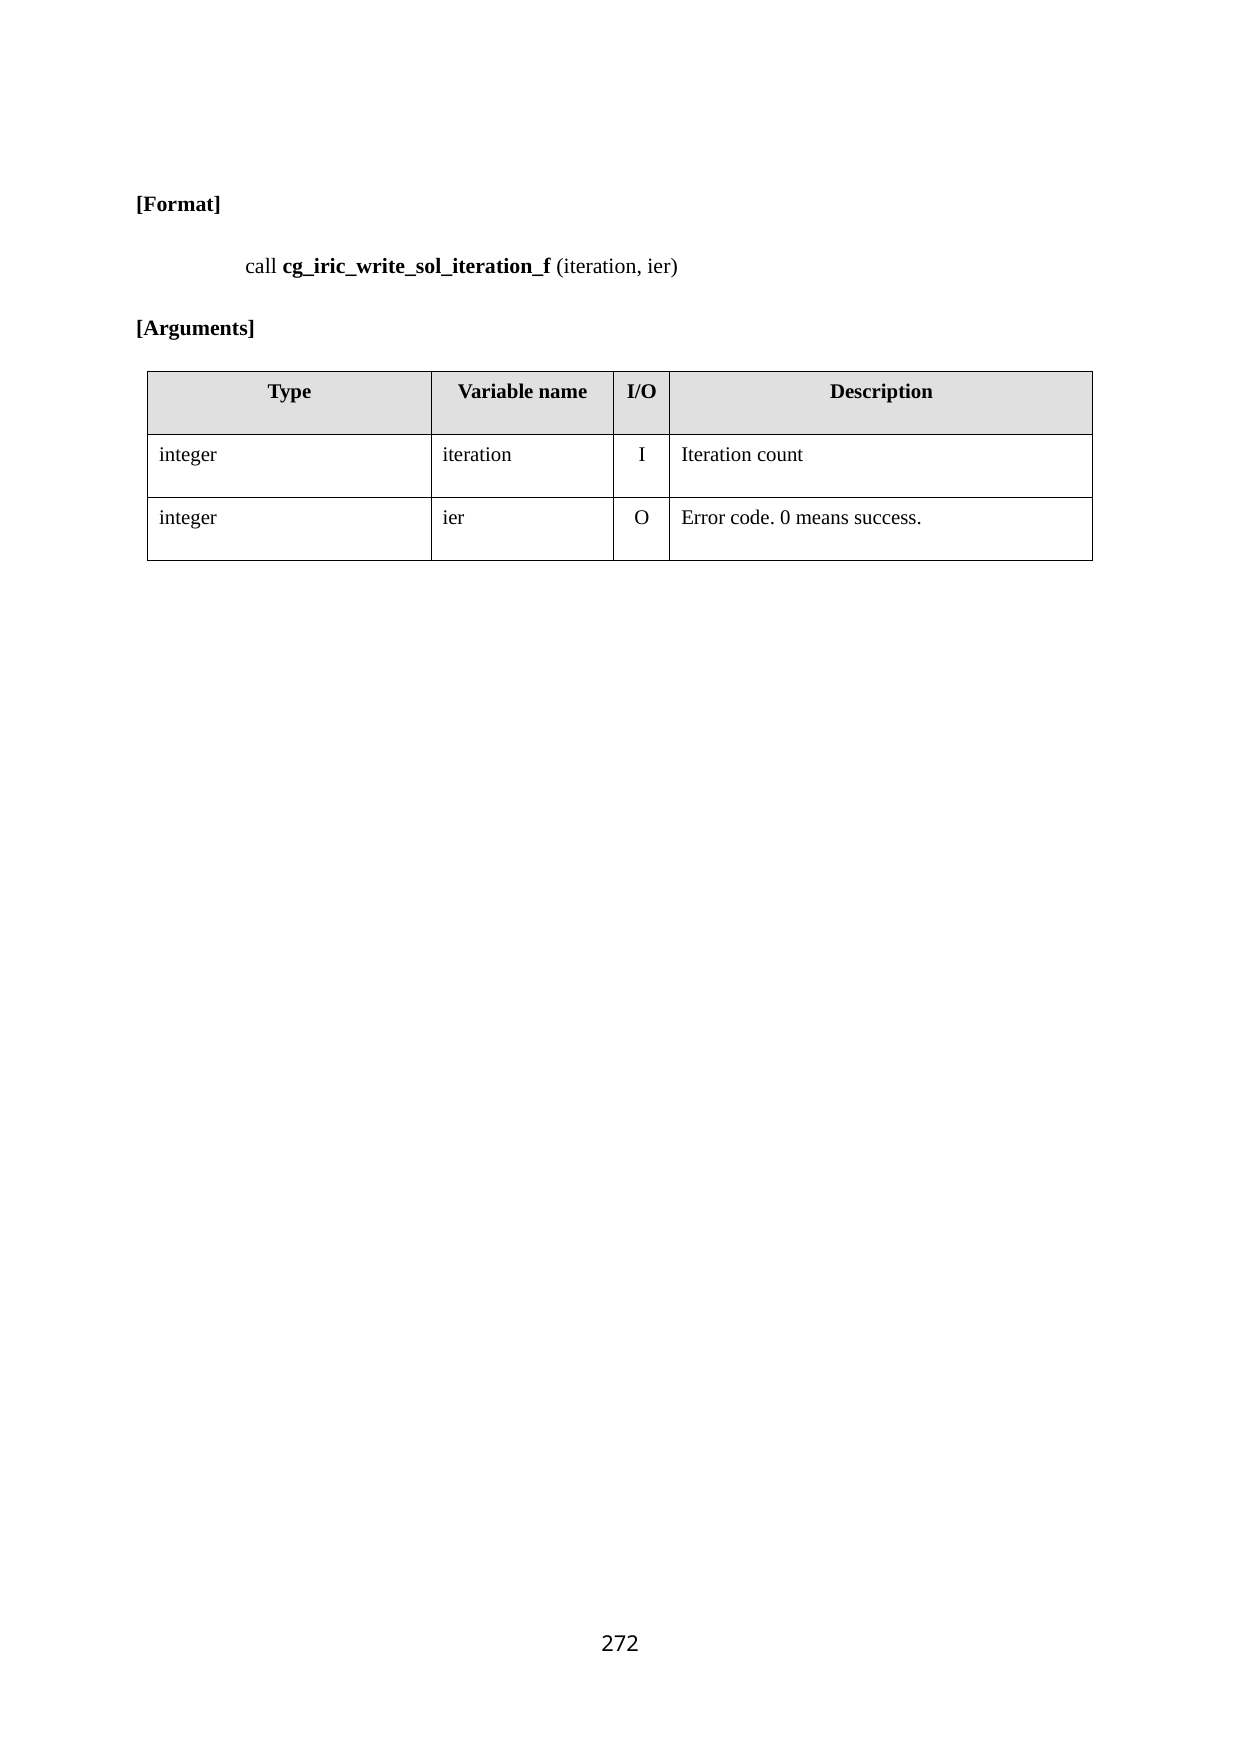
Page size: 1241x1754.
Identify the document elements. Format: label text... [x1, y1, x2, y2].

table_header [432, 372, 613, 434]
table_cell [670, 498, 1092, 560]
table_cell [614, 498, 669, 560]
text [Format] [136, 185, 1104, 222]
text call cg_iric_write_sol_iteration_f (iteration, ier) [245, 247, 1104, 284]
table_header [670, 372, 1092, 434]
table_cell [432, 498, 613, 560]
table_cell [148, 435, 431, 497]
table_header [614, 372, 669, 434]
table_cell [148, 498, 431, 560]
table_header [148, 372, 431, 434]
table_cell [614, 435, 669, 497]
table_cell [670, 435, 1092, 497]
text [Arguments] [136, 309, 1104, 346]
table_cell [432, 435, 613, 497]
